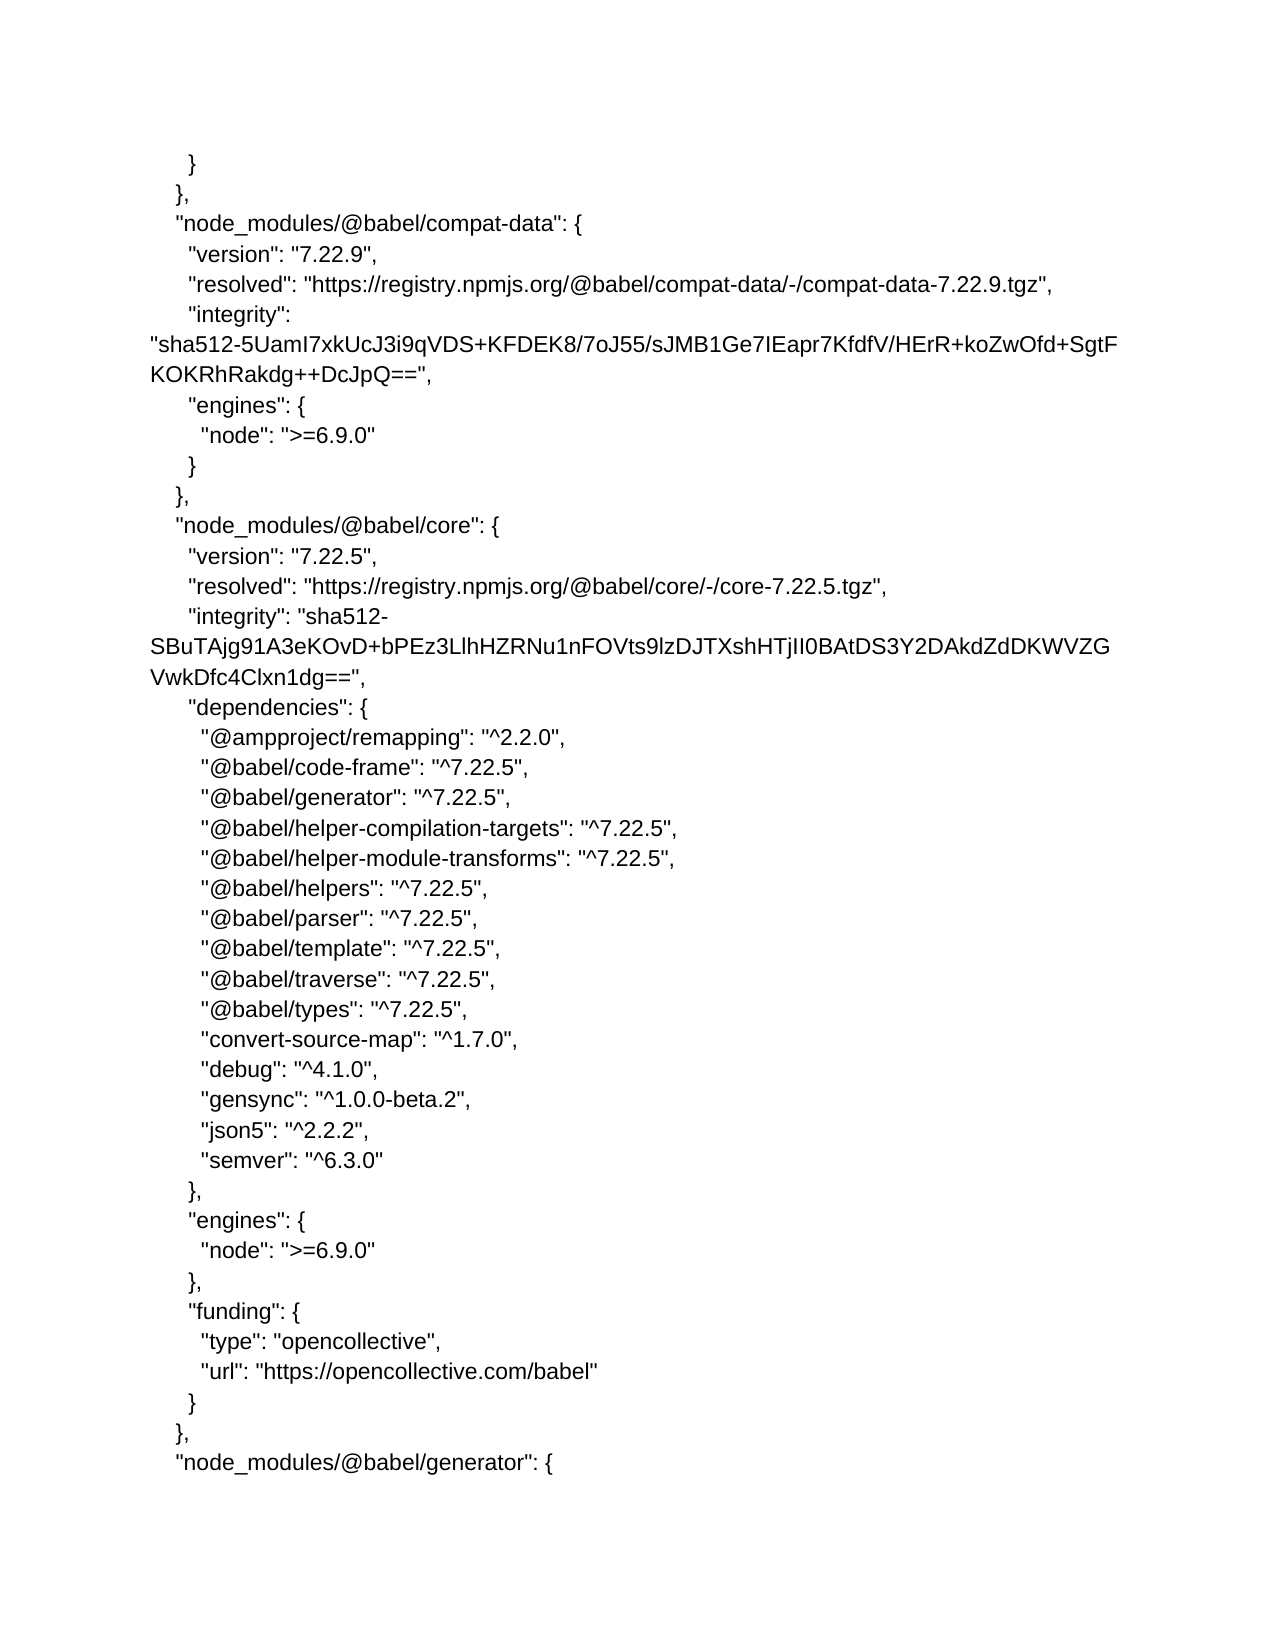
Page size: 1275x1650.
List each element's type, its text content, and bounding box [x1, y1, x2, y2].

text "integrity": "sha512-SBuTAjg91A3eKOvD+bPEz3LlhHZRNu1nFOVts9lzDJTXshHTjII0BAtDS3Y2DAkdZdDKWVZGVwkDfc4Clxn1dg==", [150, 603, 1125, 690]
text "semver": "^6.3.0" [150, 1147, 1125, 1173]
text "engines": { [150, 1207, 1125, 1234]
text "node_modules/@babel/core": { [150, 512, 1125, 539]
text "node": ">=6.9.0" [150, 422, 1125, 448]
text "json5": "^2.2.2", [150, 1117, 1125, 1143]
text "@babel/helpers": "^7.22.5", [150, 875, 1125, 901]
text "@babel/traverse": "^7.22.5", [150, 966, 1125, 992]
text }, [150, 1268, 1125, 1294]
text "dependencies": { [150, 694, 1125, 720]
text } [150, 1388, 1125, 1415]
text "resolved": "https://registry.npmjs.org/@babel/compat-data/-/compat-data-7.22.9.tgz", [150, 271, 1125, 297]
text "convert-source-map": "^1.7.0", [150, 1026, 1125, 1052]
text "version": "7.22.5", [150, 543, 1125, 569]
text "@babel/types": "^7.22.5", [150, 996, 1125, 1022]
text "url": "https://opencollective.com/babel" [150, 1358, 1125, 1385]
text "gensync": "^1.0.0-beta.2", [150, 1086, 1125, 1113]
text "@babel/helper-compilation-targets": "^7.22.5", [150, 814, 1125, 841]
text } [150, 452, 1125, 478]
text }, [150, 180, 1125, 207]
text "integrity": "sha512-5UamI7xkUcJ3i9qVDS+KFDEK8/7oJ55/sJMB1Ge7IEapr7KfdfV/HErR+koZwOfd+SgtFKOKRhRakdg++DcJpQ==", [150, 301, 1125, 388]
text "version": "7.22.9", [150, 241, 1125, 267]
text }, [150, 1177, 1125, 1203]
text "resolved": "https://registry.npmjs.org/@babel/core/-/core-7.22.5.tgz", [150, 573, 1125, 599]
text }, [150, 482, 1125, 509]
text "@ampproject/remapping": "^2.2.0", [150, 724, 1125, 750]
text "node": ">=6.9.0" [150, 1237, 1125, 1264]
text }, [150, 1419, 1125, 1445]
text "@babel/helper-module-transforms": "^7.22.5", [150, 845, 1125, 871]
text "node_modules/@babel/compat-data": { [150, 210, 1125, 237]
text "debug": "^4.1.0", [150, 1056, 1125, 1083]
text "node_modules/@babel/generator": { [150, 1449, 1125, 1475]
text "@babel/code-frame": "^7.22.5", [150, 754, 1125, 781]
text "engines": { [150, 392, 1125, 418]
text "@babel/generator": "^7.22.5", [150, 784, 1125, 811]
text "@babel/parser": "^7.22.5", [150, 905, 1125, 932]
text "type": "opencollective", [150, 1328, 1125, 1354]
text } [150, 150, 1125, 176]
text "@babel/template": "^7.22.5", [150, 935, 1125, 962]
text "funding": { [150, 1298, 1125, 1324]
